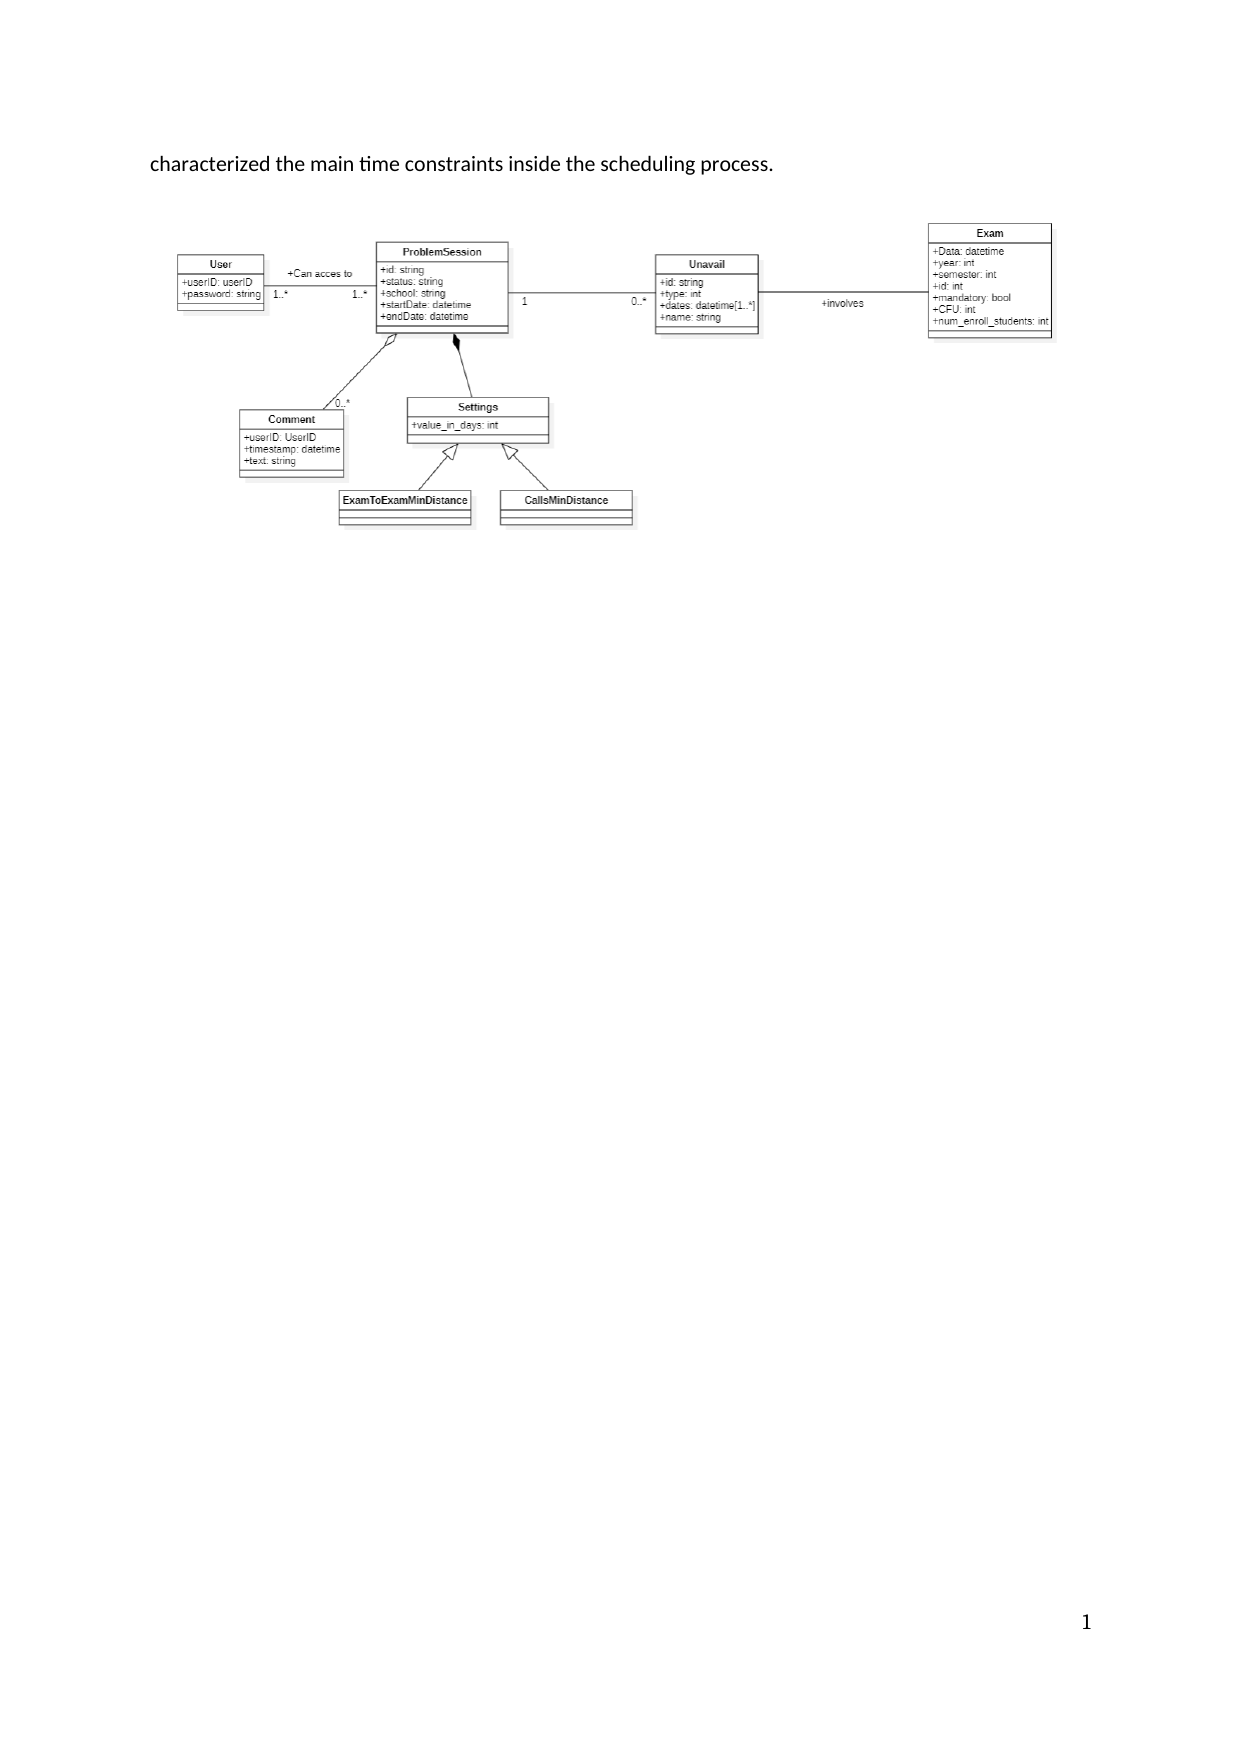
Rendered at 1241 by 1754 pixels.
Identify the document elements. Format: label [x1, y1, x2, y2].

text [150, 150, 1090, 179]
picture [150, 179, 1091, 577]
